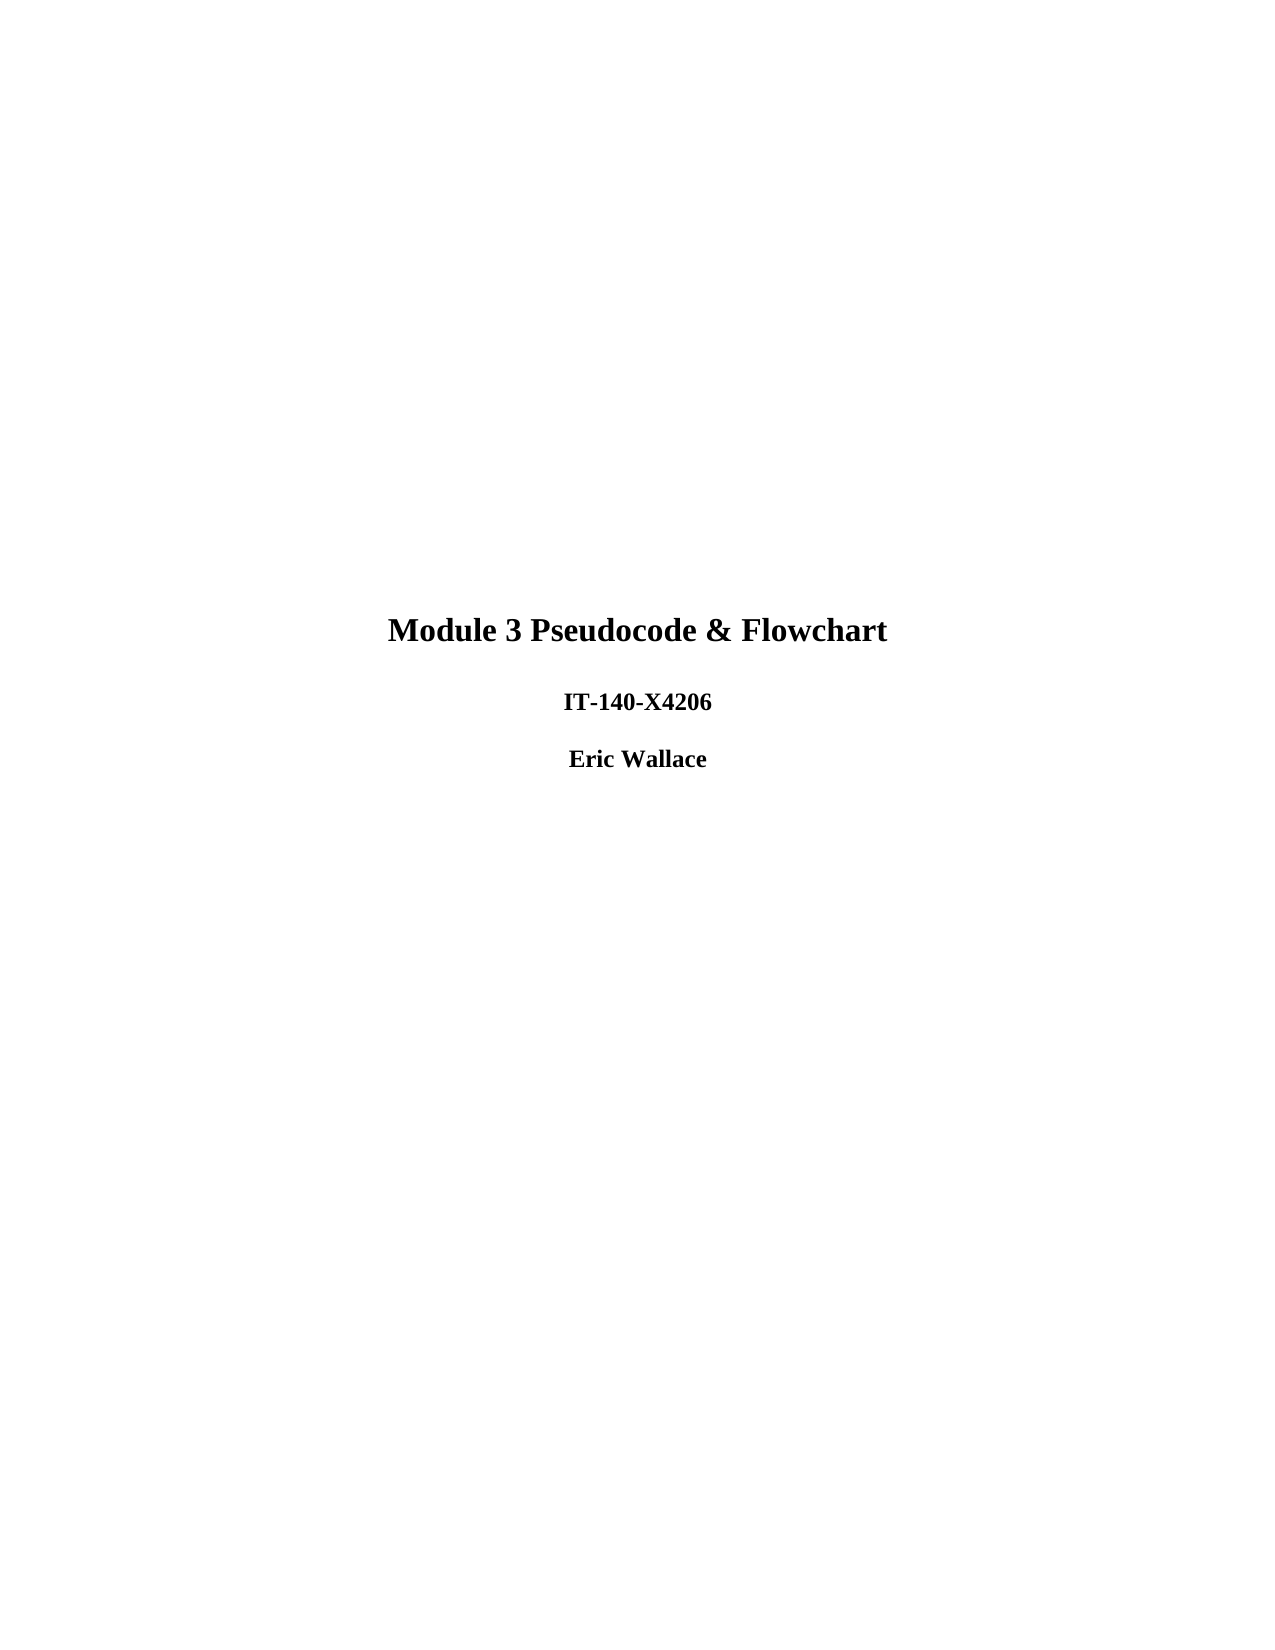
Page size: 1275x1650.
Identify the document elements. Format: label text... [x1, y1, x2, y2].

text Eric Wallace [150, 744, 1125, 773]
text IT-140-X4206 [150, 687, 1125, 715]
text Module 3 Pseudocode & Flowchart [150, 610, 1125, 648]
